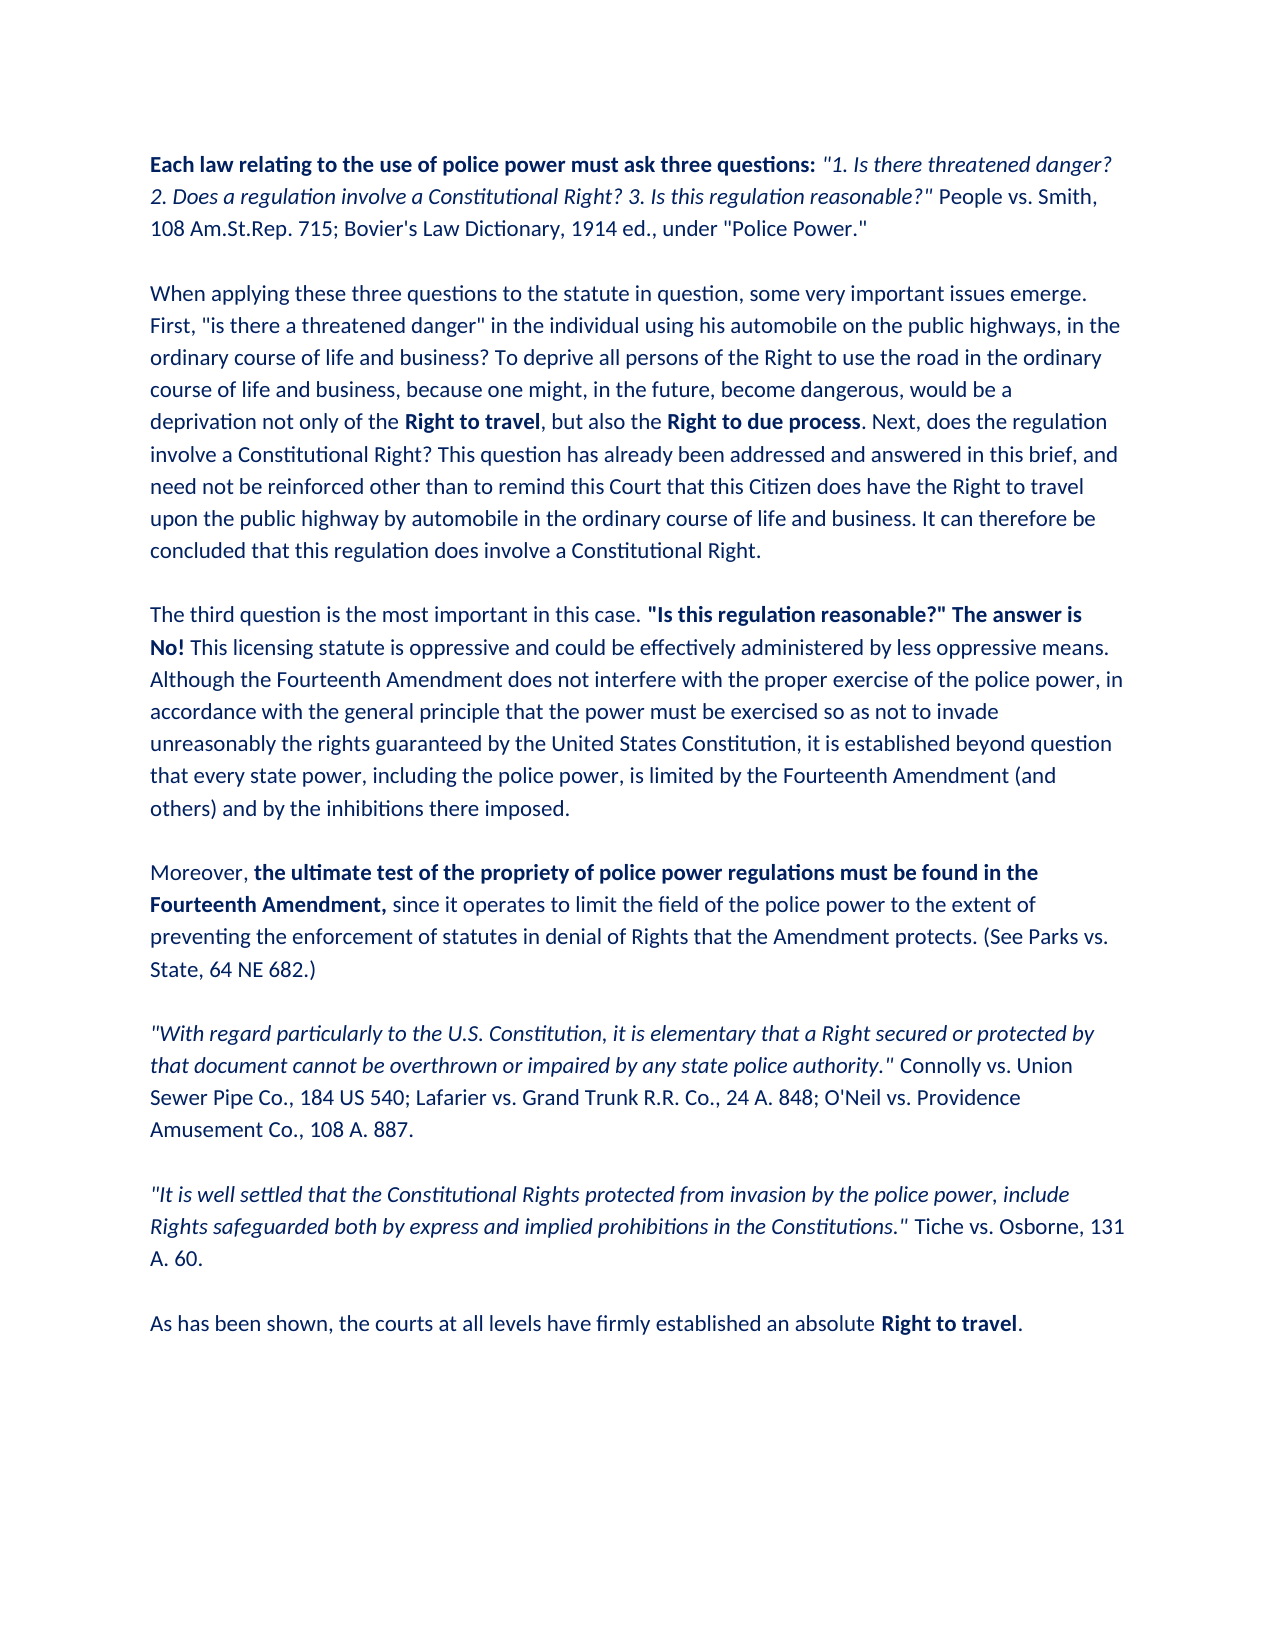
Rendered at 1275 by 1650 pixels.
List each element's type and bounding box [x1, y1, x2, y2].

text [150, 150, 1125, 1337]
